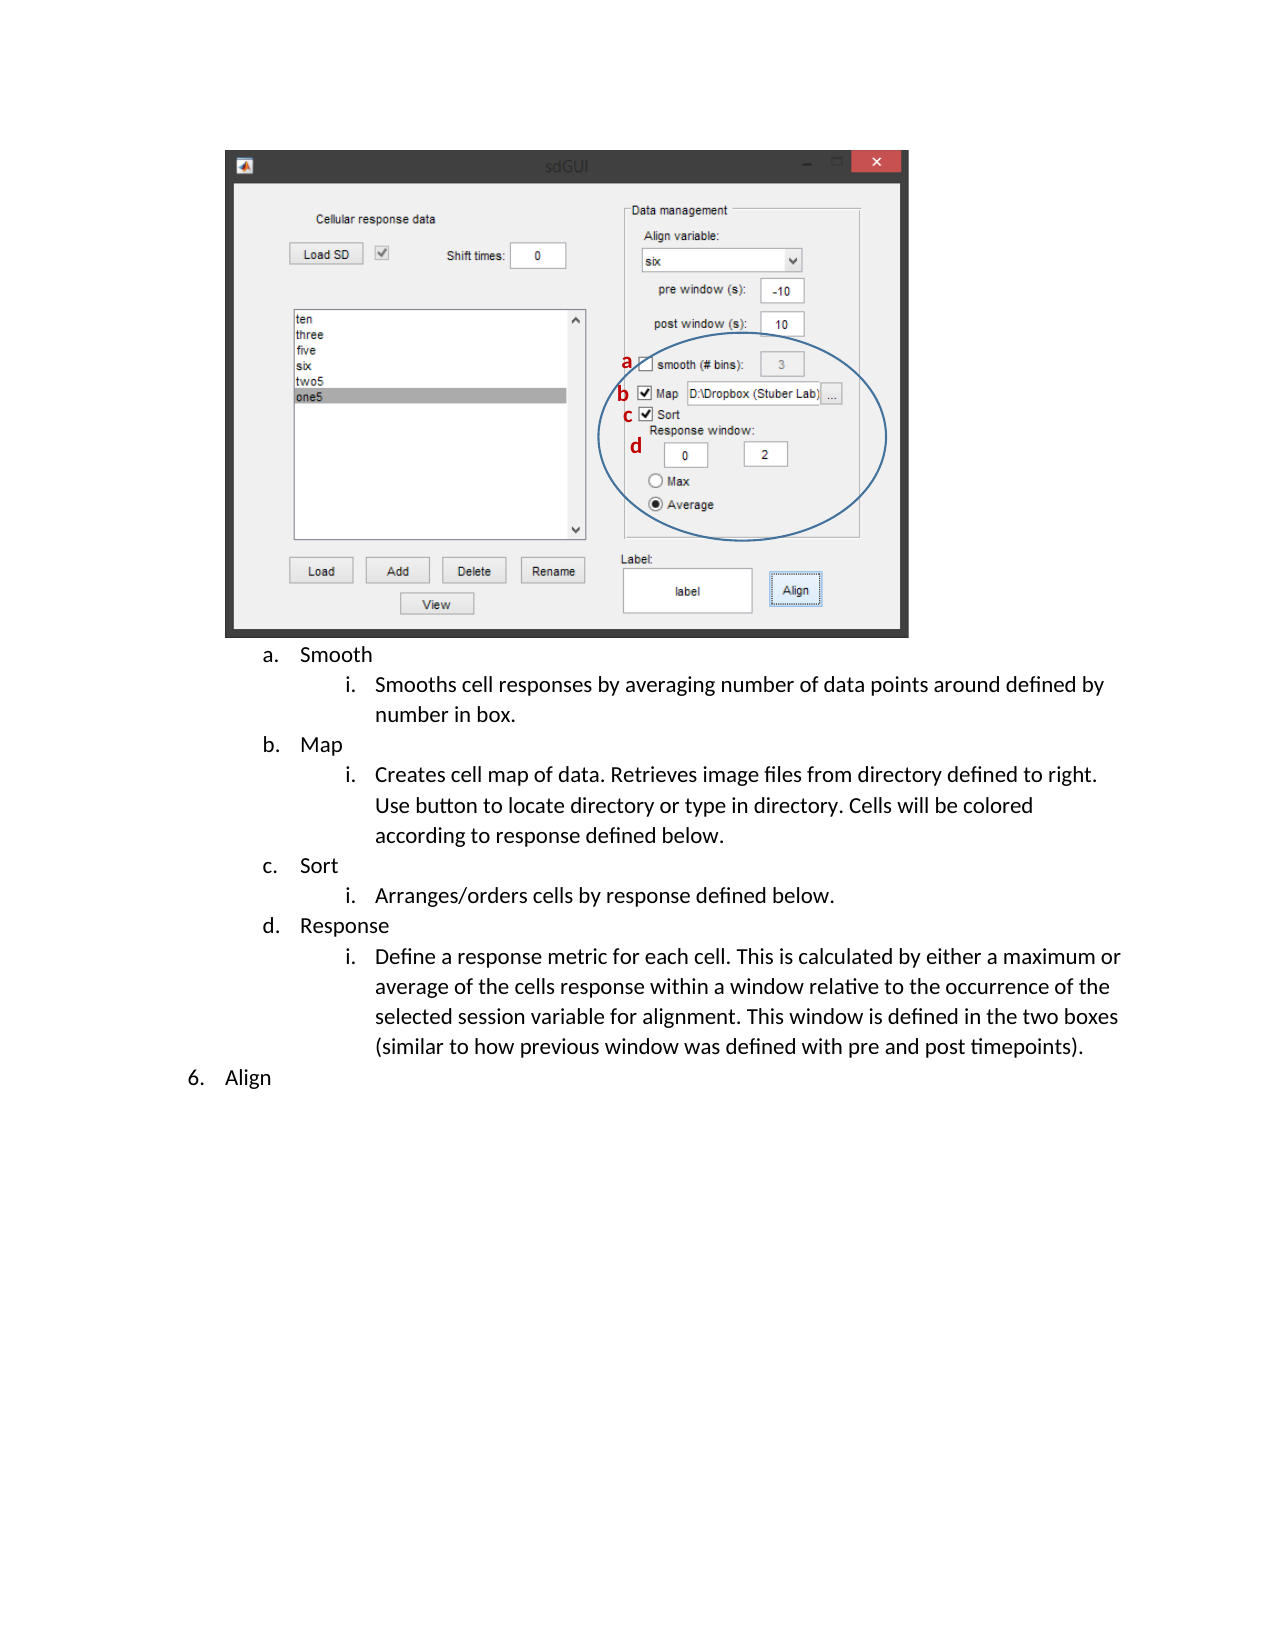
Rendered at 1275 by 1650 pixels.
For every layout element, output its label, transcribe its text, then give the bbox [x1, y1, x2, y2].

list Define a response metric for each cell. This is calculated by either a maximum or average of the cells response within a window relative to the occurrence of the selected session variable for alignment. This window is defined in the two boxes (similar to how previous window was defined with pre and post timepoints). [356, 942, 1125, 1060]
list Response [262, 912, 1125, 939]
picture [225, 150, 909, 638]
list Smooth [262, 640, 1125, 668]
list Map [262, 730, 1125, 758]
list Sort [262, 851, 1125, 879]
list Align [187, 1063, 1125, 1091]
list Smooths cell responses by averaging number of data points around defined by number in box. [356, 670, 1125, 728]
list Arranges/orders cells by response defined below. [356, 881, 1125, 909]
list Creates cell map of data. Retrieves image files from directory defined to right. Use button to locate directory or type in directory. Cells will be colored according to response defined below. [356, 761, 1125, 849]
